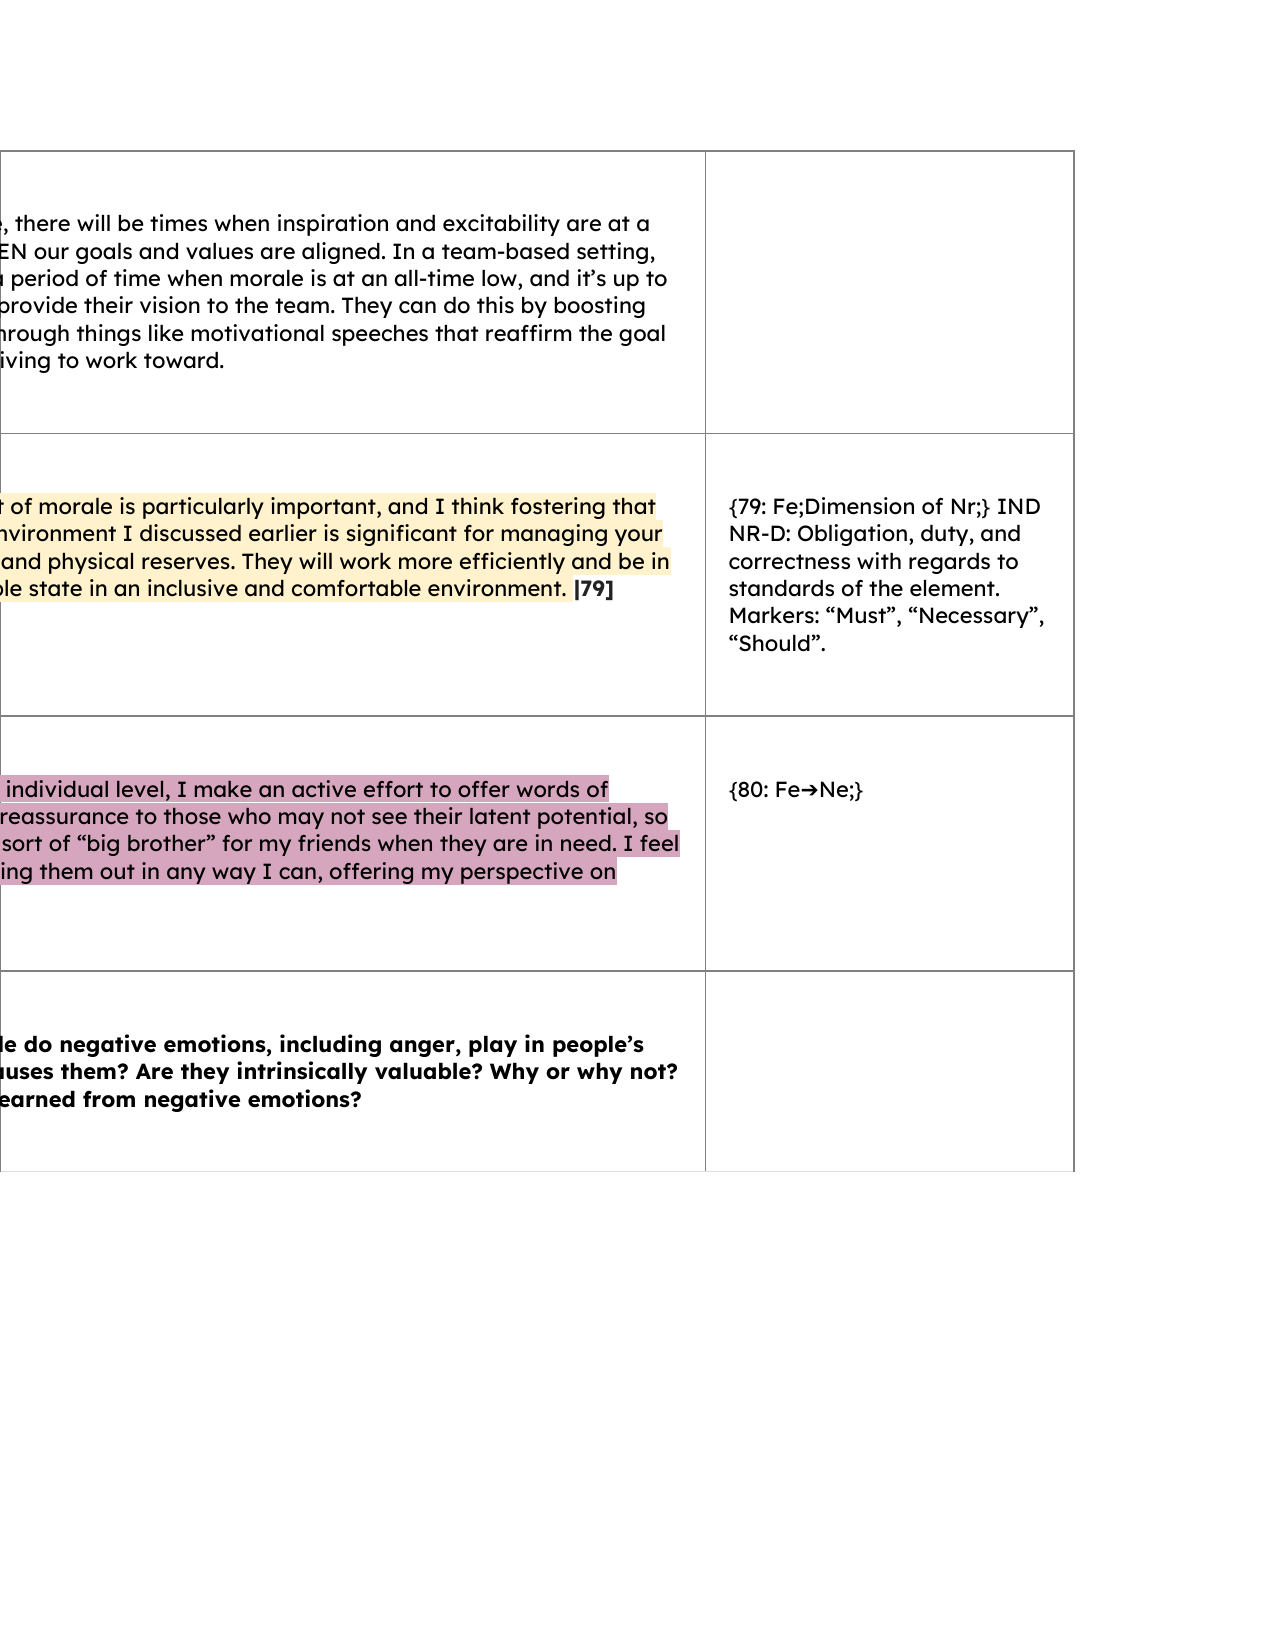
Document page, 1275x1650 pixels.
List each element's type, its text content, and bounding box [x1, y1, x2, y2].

table_cell Now, of course, there will be times when inspiration and excitability are at a low, EVEN WHEN our goals and values are aligned. In a team-based setting, this would be a period of time when morale is at an all-time low, and it’s up to the leaders to provide their vision to the team. They can do this by boosting team morale through things like motivational speeches that reaffirm the goal everyone is striving to work toward. [1, 152, 705, 433]
table_cell [706, 152, 1073, 433]
table_cell {79: Fe;Dimension of Nr;} IND NR-D: Obligation, duty, and correctness with regards to standards of the element. Markers: “Must”, “Necessary”, “Should”. [706, 434, 1073, 715]
table_cell Fe-C. What role do negative emotions, including anger, play in people’s lives? What causes them? Are they intrinsically valuable? Why or why not? What can be learned from negative emotions? [1, 972, 705, 1171]
table_cell {80: Fe➔Ne;} [706, 717, 1073, 970]
table_cell [79|This aspect of morale is particularly important, and I think fostering that inspirational environment I discussed earlier is significant for managing your team’s mental and physical reserves. They will work more efficiently and be in a more excitable state in an inclusive and comfortable environment. |79] [1, 434, 705, 715]
table_cell [80|On a more individual level, I make an active effort to offer words of affirmation or reassurance to those who may not see their latent potential, so I try to be this sort of “big brother” for my friends when they are in need. I feel fulfilled in helping them out in any way I can, offering my perspective on things.|80] [1, 717, 705, 970]
table_cell [706, 972, 1073, 1171]
